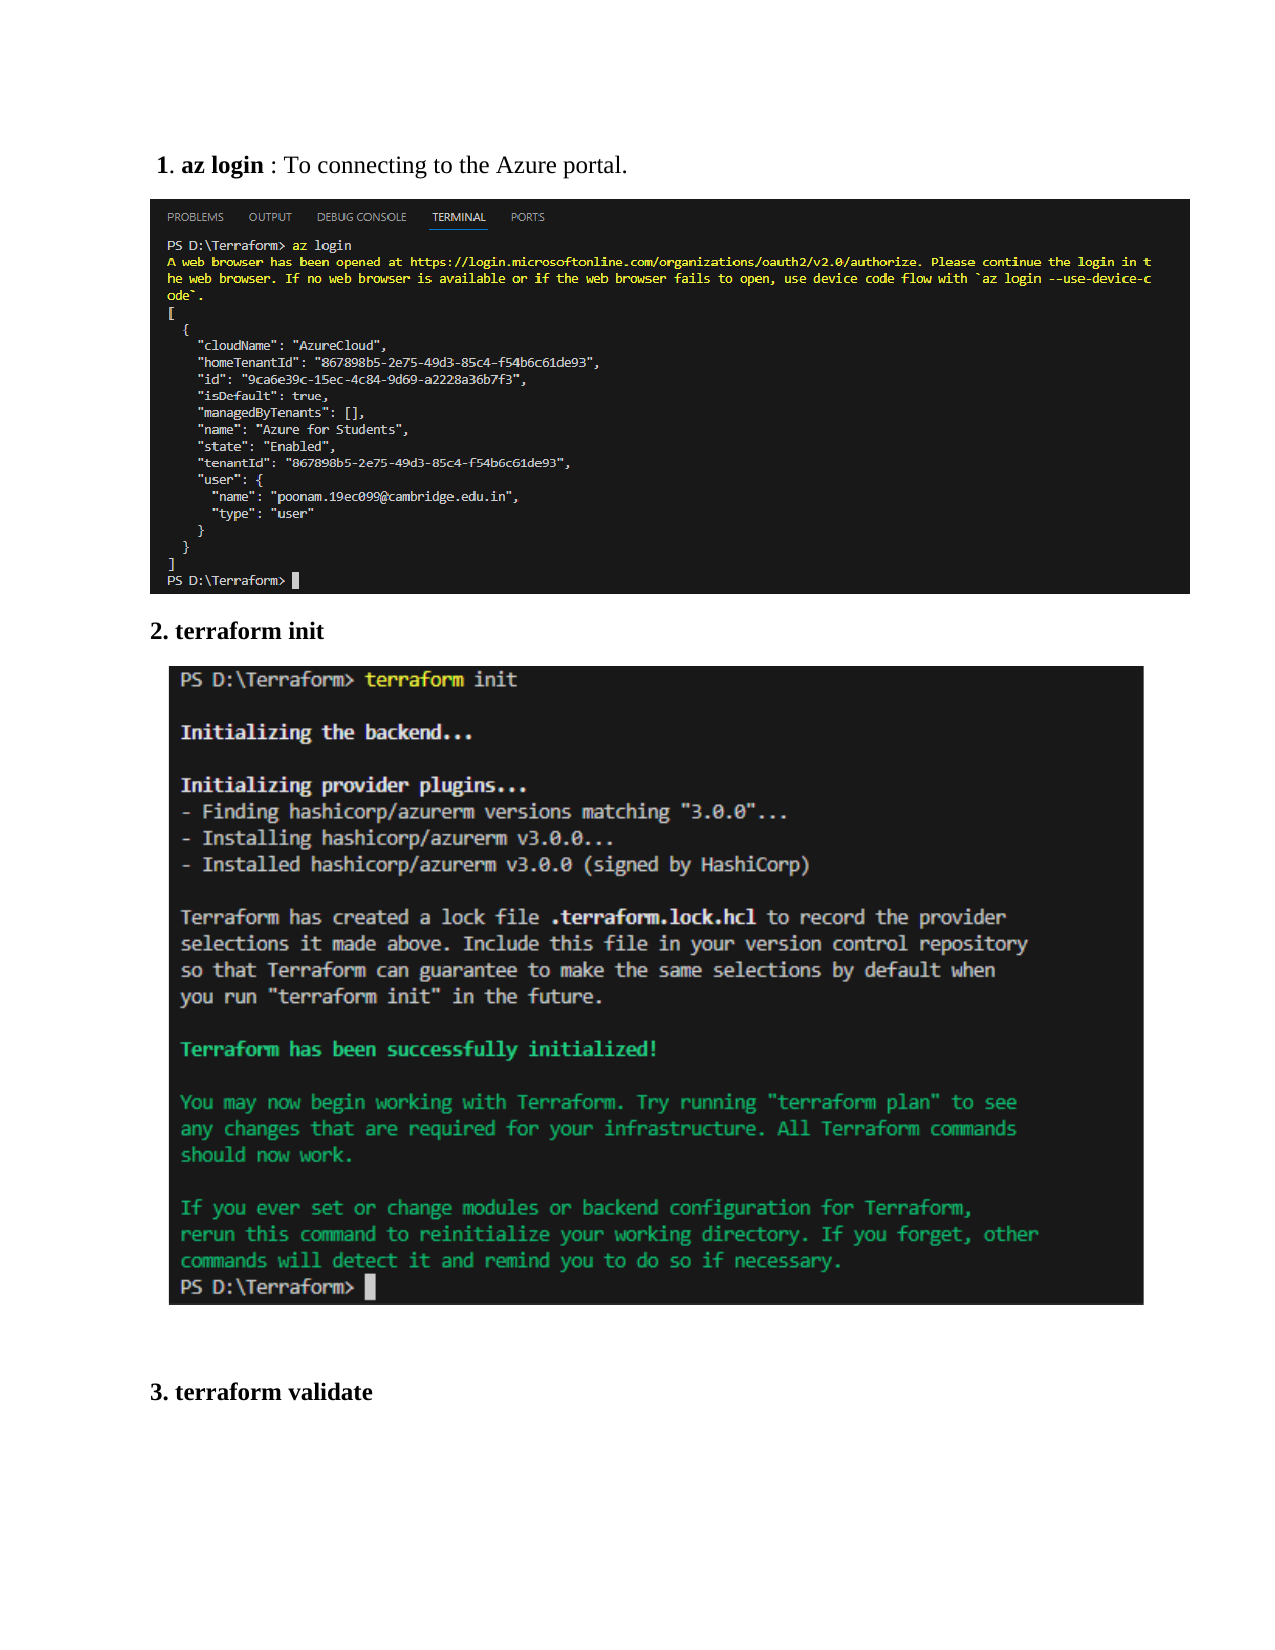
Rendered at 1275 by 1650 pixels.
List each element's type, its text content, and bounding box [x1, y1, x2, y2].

text 1. az login : To connecting to the Azure portal. [150, 150, 1125, 179]
text 3. terraform validate [150, 1377, 1125, 1406]
picture [150, 199, 1190, 594]
text 2. terraform init [150, 616, 1125, 645]
